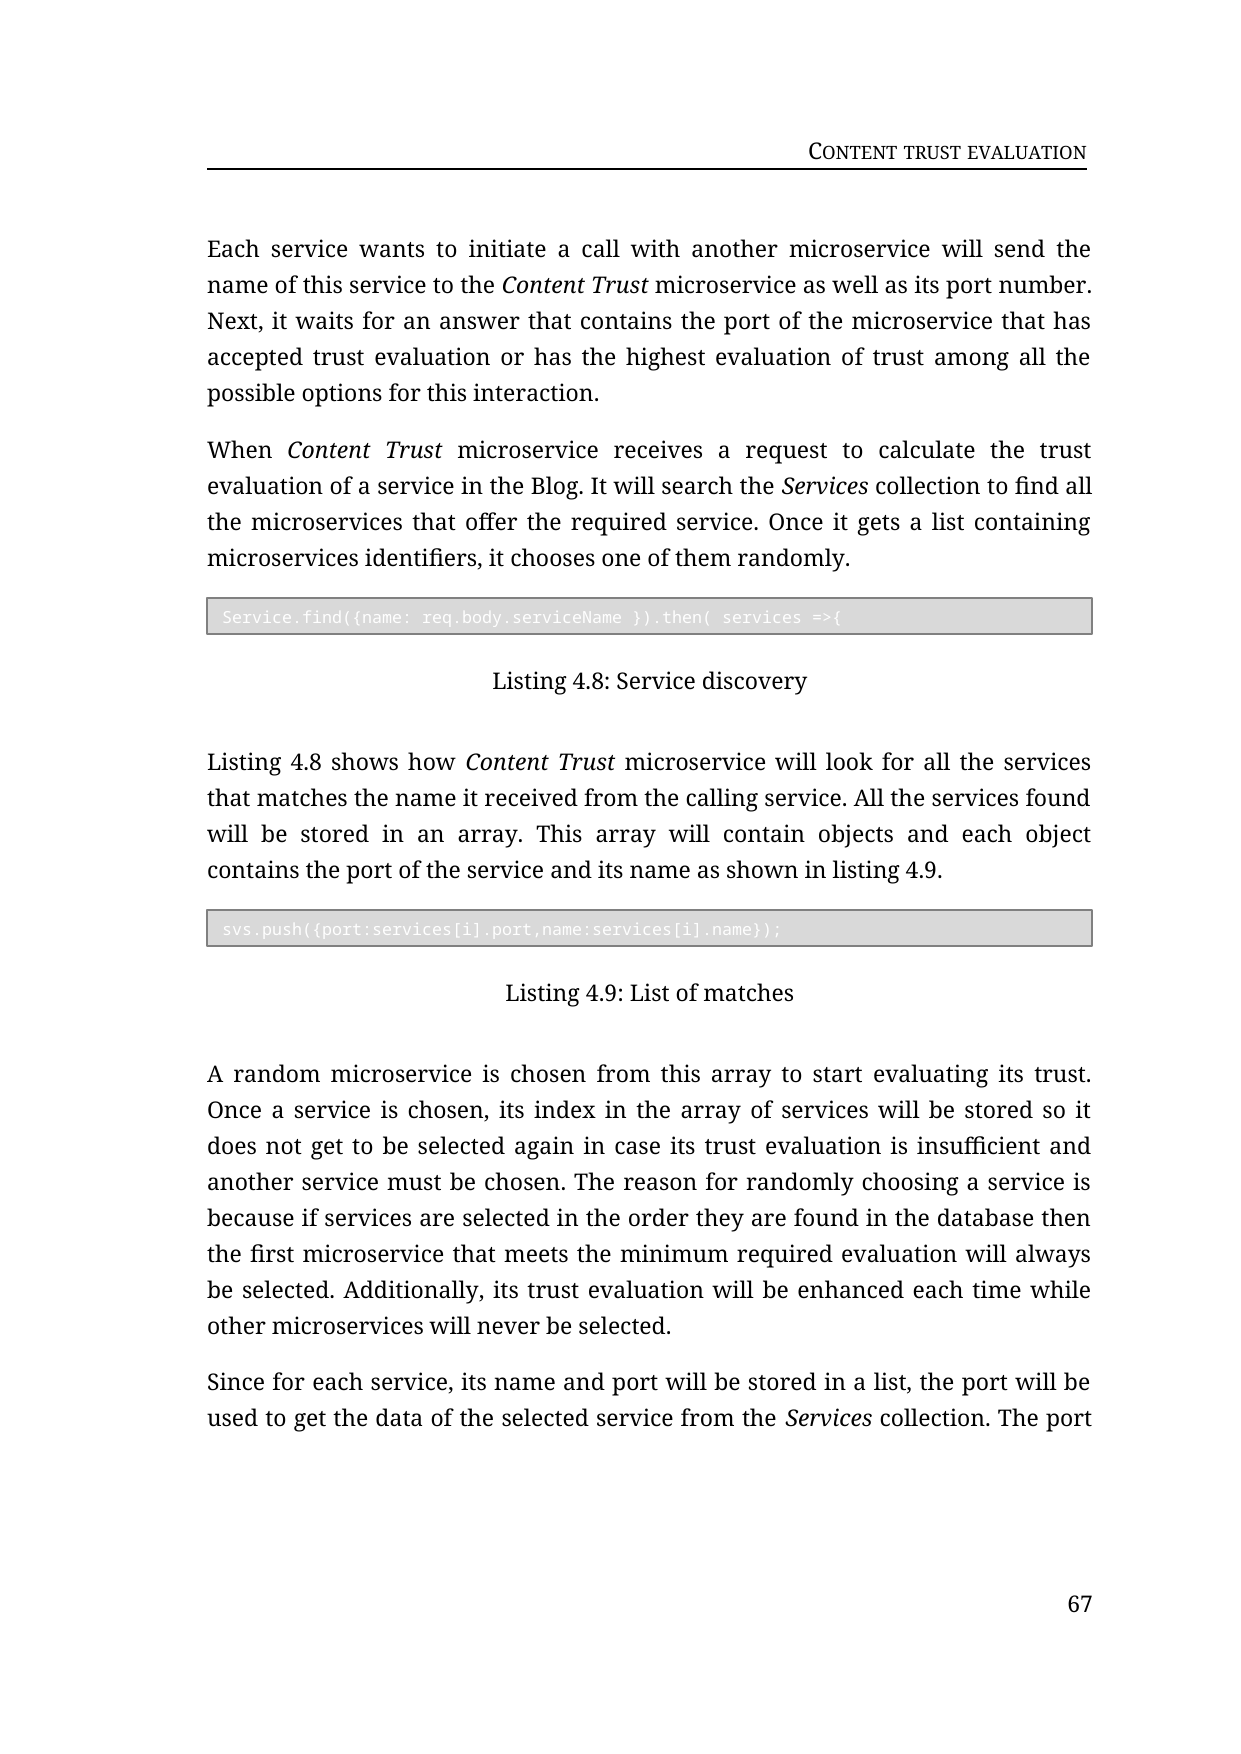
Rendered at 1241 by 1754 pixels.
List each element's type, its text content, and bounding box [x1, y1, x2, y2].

text When Content Trust microservice receives a request to calculate the trust evaluation of a service in the Blog. It will search the Services collection to find all the microservices that offer the required service. Once it gets a list containing microservices identifiers, it chooses one of them randomly. [207, 434, 1092, 573]
text Each service wants to initiate a call with another microservice will send the name of this service to the Content Trust microservice as well as its port number. Next, it waits for an answer that contains the port of the microservice that has accepted trust evaluation or has the highest evaluation of trust among all the possible options for this interaction. [207, 233, 1092, 408]
text A random microservice is chosen from this array to start evaluating its trust. Once a service is chosen, its index in the array of services will be stored so it does not get to be selected again in case its trust evaluation is insufficient and another service must be chosen. The reason for randomly choosing a service is because if services are selected in the order they are found in the database then the first microservice that meets the minimum required evaluation will always be selected. Additionally, its trust evaluation will be enhanced each time while other microservices will never be selected. [207, 1058, 1092, 1341]
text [207, 1366, 1092, 1433]
text Listing 4.8 shows how Content Trust microservice will look for all the services that matches the name it received from the calling service. All the services found will be stored in an array. This array will contain objects and each object contains the port of the service and its name as shown in listing 4.9. [207, 746, 1092, 885]
text Listing ‎4.8: Service discovery [207, 665, 1092, 696]
text Listing ‎4.9: List of matches [207, 977, 1092, 1008]
